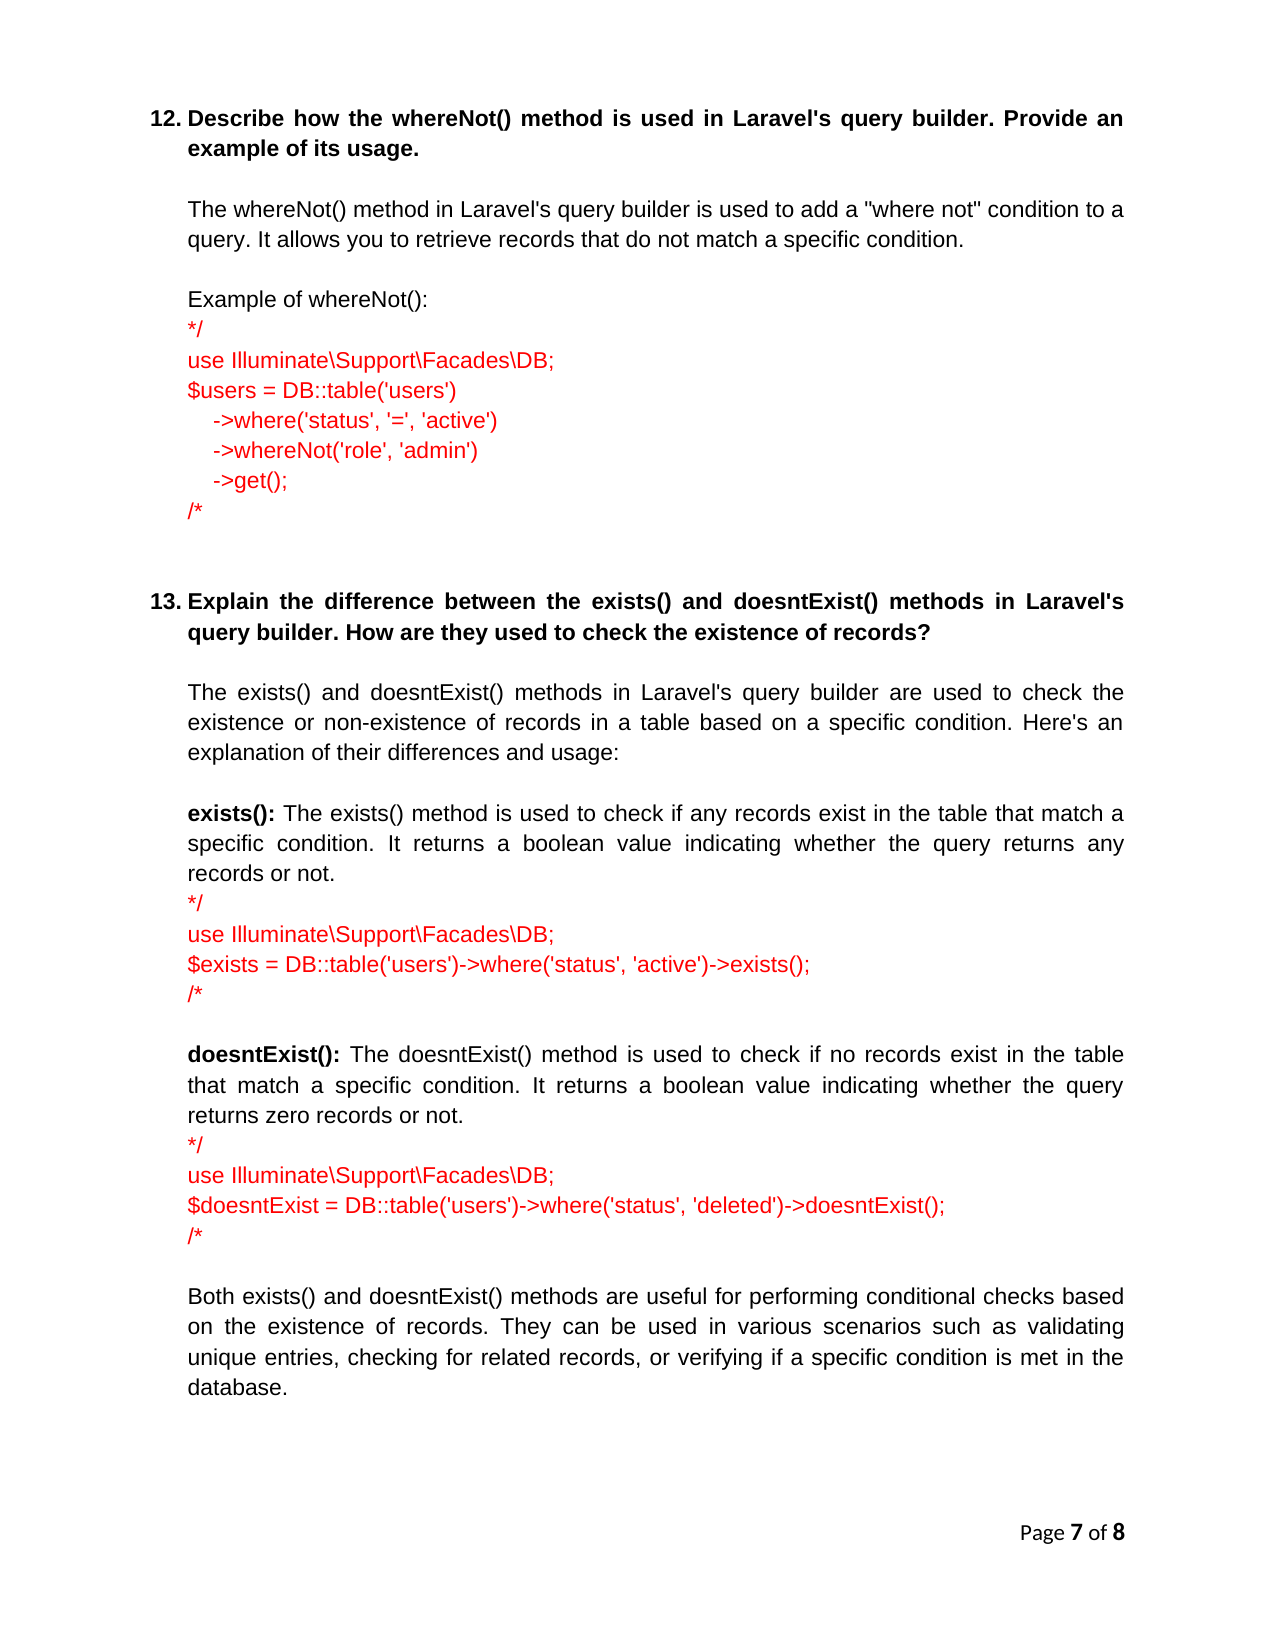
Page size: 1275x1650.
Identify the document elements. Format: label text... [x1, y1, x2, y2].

text Example of whereNot(): [187, 286, 1125, 313]
text 13. Explain the difference between the exists() and doesntExist() methods in Laravel's query builder. How are they used to check the existence of records? [150, 588, 1125, 645]
text /* [187, 981, 1125, 1007]
text use Illuminate\Support\Facades\DB; [187, 347, 1125, 373]
text ->get(); [187, 467, 1125, 494]
text */ [187, 1132, 1125, 1158]
text $users = DB::table('users') [187, 377, 1125, 403]
text doesntExist(): The doesntExist() method is used to check if no records exist in the table that match a specific condition. It returns a boolean value indicating whether the query returns zero records or not. [187, 1041, 1125, 1128]
text use Illuminate\Support\Facades\DB; [187, 1162, 1125, 1189]
text ->where('status', '=', 'active') [187, 407, 1125, 433]
text 12. Describe how the whereNot() method is used in Laravel's query builder. Provide an example of its usage. [150, 105, 1125, 162]
text */ [187, 890, 1125, 917]
text exists(): The exists() method is used to check if any records exist in the table that match a specific condition. It returns a boolean value indicating whether the query returns any records or not. [187, 800, 1125, 887]
text */ [187, 316, 1125, 343]
text $doesntExist = DB::table('users')->where('status', 'deleted')->doesntExist(); [187, 1192, 1125, 1219]
text The exists() and doesntExist() methods in Laravel's query builder are used to check the existence or non-existence of records in a table based on a specific condition. Here's an explanation of their differences and usage: [187, 679, 1125, 766]
text $exists = DB::table('users')->where('status', 'active')->exists(); [187, 951, 1125, 977]
text /* [187, 1223, 1125, 1249]
text use Illuminate\Support\Facades\DB; [187, 921, 1125, 947]
text /* [187, 498, 1125, 524]
text The whereNot() method in Laravel's query builder is used to add a "where not" condition to a query. It allows you to retrieve records that do not match a specific condition. [187, 196, 1125, 252]
text ->whereNot('role', 'admin') [187, 437, 1125, 464]
text Both exists() and doesntExist() methods are useful for performing conditional checks based on the existence of records. They can be used in various scenarios such as validating unique entries, checking for related records, or verifying if a specific condition is met in the database. [187, 1283, 1125, 1400]
